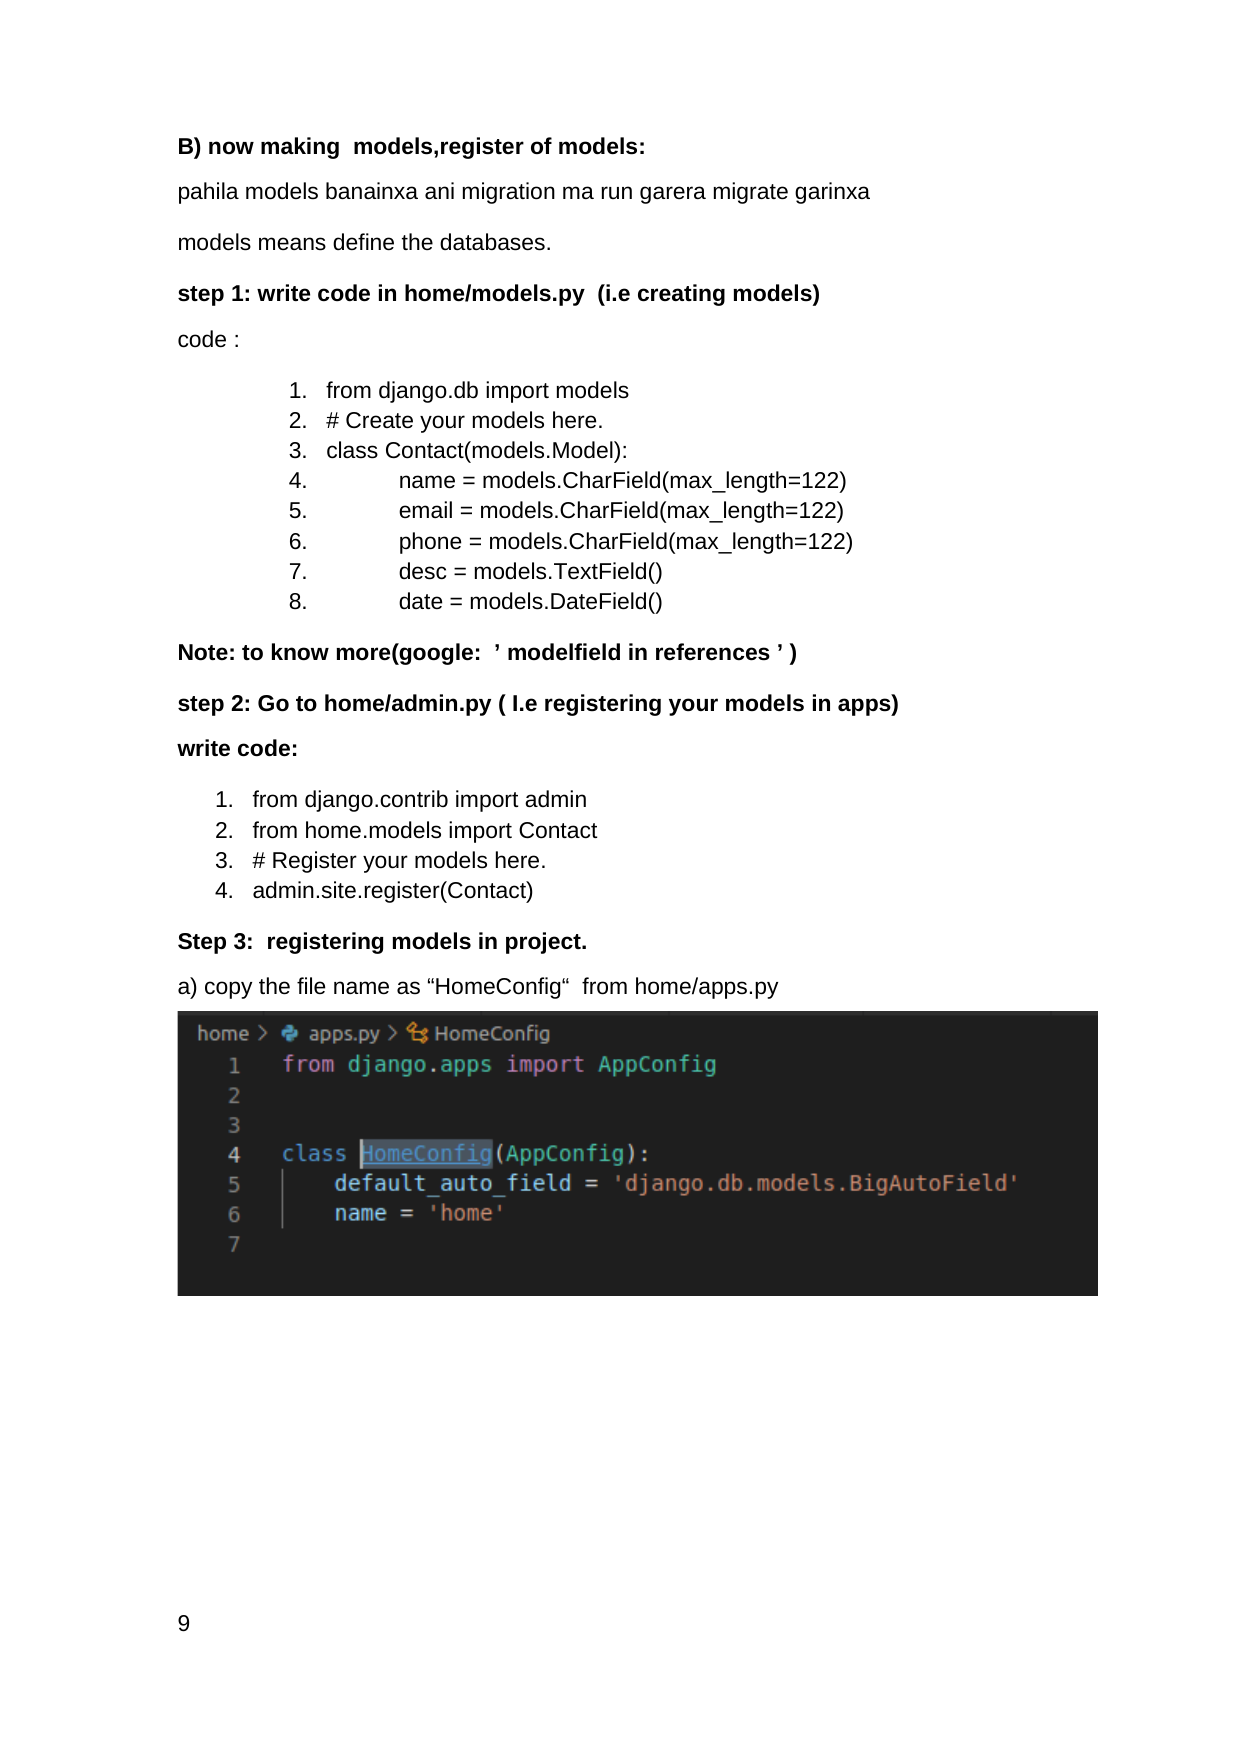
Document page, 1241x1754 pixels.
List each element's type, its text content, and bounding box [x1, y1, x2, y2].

list admin.site.register(Contact) [215, 877, 1152, 903]
subtitle B) now making models,register of models: [177, 133, 1152, 159]
list date = models.DateField() [288, 588, 1152, 614]
list from django.db import models [288, 377, 1152, 403]
list from django.contrib import admin [215, 786, 1152, 813]
text code : [177, 326, 1152, 352]
list # Create your models here. [288, 407, 1152, 433]
list from home.models import Contact [215, 817, 1152, 843]
text pahila models banainxa ani migration ma run garera migrate garinxa [177, 178, 1152, 205]
text models means define the databases. [177, 229, 1152, 256]
list email = models.CharField(max_length=122) [288, 497, 1152, 524]
picture [177, 1011, 1098, 1296]
subtitle Step 3: registering models in project. [177, 928, 1152, 954]
text write code: [177, 735, 1152, 762]
list desc = models.TextField() [288, 558, 1152, 584]
subtitle step 2: Go to home/admin.py ( I.e registering your models in apps) [177, 690, 1152, 717]
list # Register your models here. [215, 847, 1152, 873]
list name = models.CharField(max_length=122) [288, 467, 1152, 494]
text Note: to know more(google: ’ modelfield in references ’ ) [177, 639, 1152, 666]
list phone = models.CharField(max_length=122) [288, 528, 1152, 554]
text a) copy the file name as “HomeConfig“ from home/apps.py [177, 973, 1152, 1000]
list class Contact(models.Model): [288, 437, 1152, 463]
subtitle step 1: write code in home/models.py (i.e creating models) [177, 280, 1152, 307]
